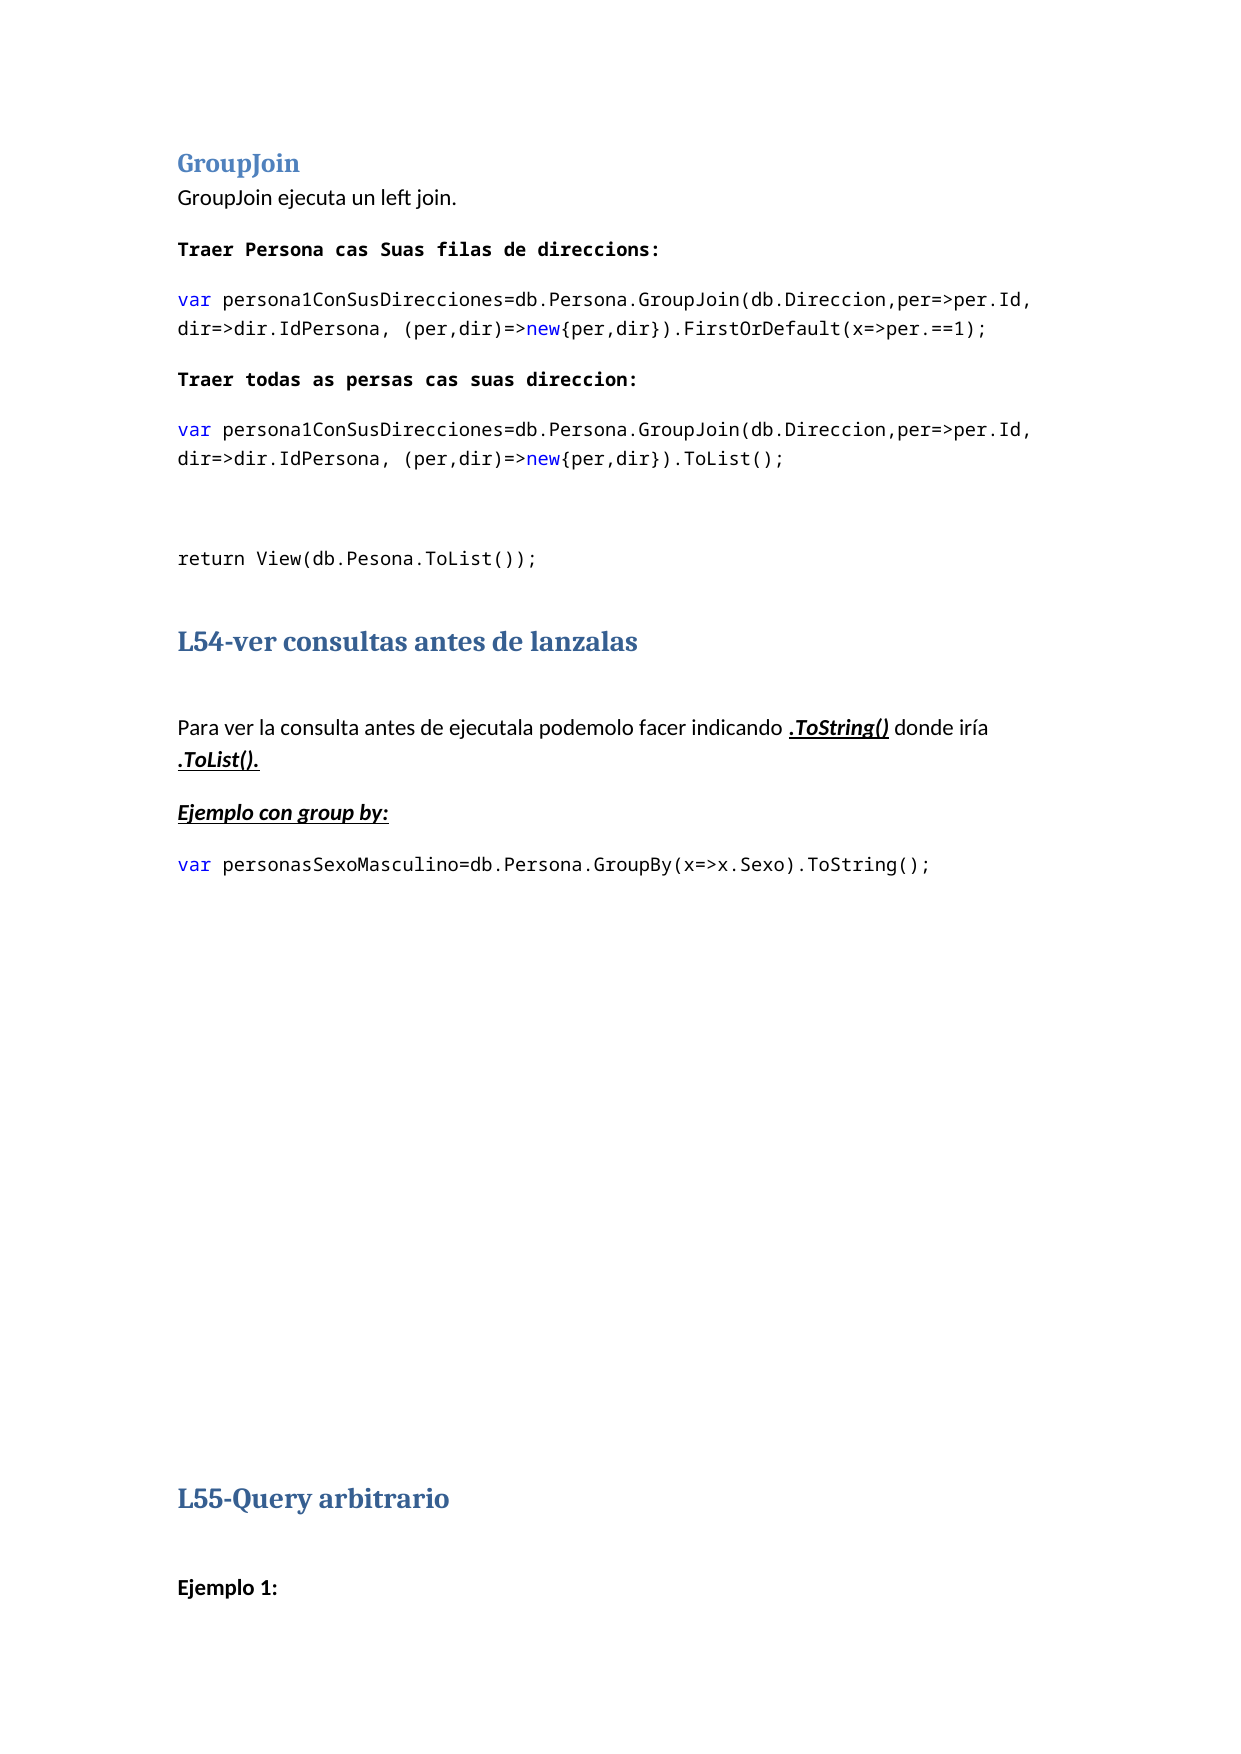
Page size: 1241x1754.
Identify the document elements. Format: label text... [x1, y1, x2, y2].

text var persona1ConSusDirecciones=db.Persona.GroupJoin(db.Direccion,per=>per.Id, dir=>dir.IdPersona, (per,dir)=>new{per,dir}).ToList(); [177, 416, 1063, 471]
subtitle L54-ver consultas antes de lanzalas [177, 625, 1063, 658]
text Ejemplo con group by: [177, 798, 1063, 827]
subtitle L55-Query arbitrario [177, 1482, 1063, 1516]
subtitle GroupJoin [177, 148, 1063, 179]
text Para ver la consulta antes de ejecutala podemolo facer indicando .ToString() donde iría .ToList(). [177, 713, 1063, 773]
text Traer Persona cas Suas filas de direccions: [177, 236, 1063, 262]
text GroupJoin ejecuta un left join. [177, 183, 1063, 211]
text var personasSexoMasculino=db.Persona.GroupBy(x=>x.Sexo).ToString(); [177, 852, 1063, 877]
text Traer todas as persas cas suas direccion: [177, 366, 1063, 391]
text Ejemplo 1: [177, 1573, 1063, 1602]
text var persona1ConSusDirecciones=db.Persona.GroupJoin(db.Direccion,per=>per.Id, dir=>dir.IdPersona, (per,dir)=>new{per,dir}).FirstOrDefault(x=>per.==1); [177, 286, 1063, 341]
text return View(db.Pesona.ToList()); [177, 545, 1063, 571]
